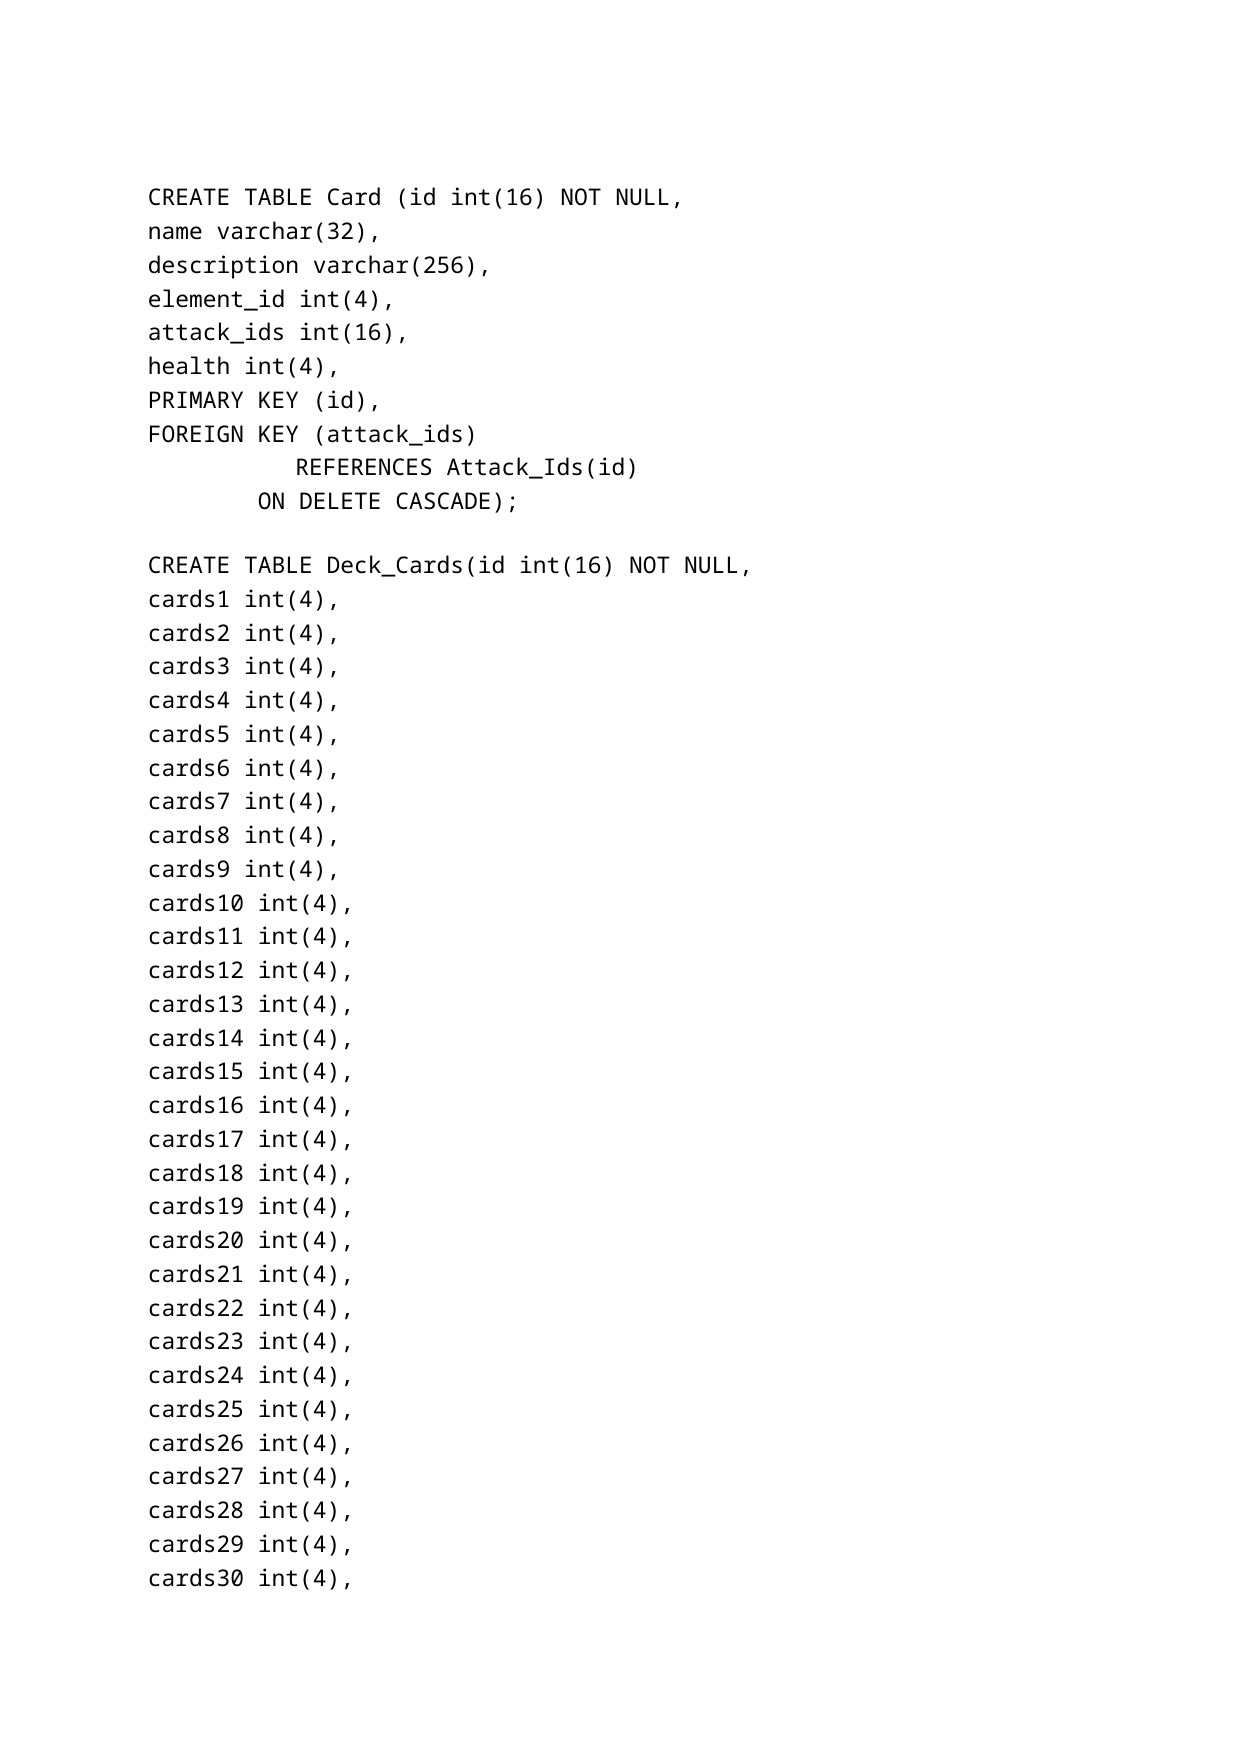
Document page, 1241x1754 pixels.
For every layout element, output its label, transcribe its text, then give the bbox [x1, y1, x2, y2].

text cards4 int(4), [148, 684, 1093, 715]
text cards15 int(4), [148, 1055, 1093, 1087]
text PRIMARY KEY (id), [148, 384, 1093, 415]
text health int(4), [148, 350, 1093, 381]
text FOREIGN KEY (attack_ids) [148, 418, 1093, 449]
text cards16 int(4), [148, 1089, 1093, 1120]
text element_id int(4), [148, 283, 1093, 314]
text cards24 int(4), [148, 1359, 1093, 1390]
text cards6 int(4), [148, 752, 1093, 783]
text CREATE TABLE Deck_Cards(id int(16) NOT NULL, [148, 549, 1093, 580]
text cards28 int(4), [148, 1494, 1093, 1525]
text cards10 int(4), [148, 887, 1093, 918]
text cards3 int(4), [148, 650, 1093, 682]
text cards12 int(4), [148, 954, 1093, 985]
text cards26 int(4), [148, 1427, 1093, 1458]
text cards8 int(4), [148, 819, 1093, 850]
text cards20 int(4), [148, 1224, 1093, 1255]
text cards13 int(4), [148, 988, 1093, 1019]
text cards30 int(4), [148, 1562, 1093, 1593]
text cards7 int(4), [148, 785, 1093, 817]
text cards27 int(4), [148, 1460, 1093, 1492]
text cards17 int(4), [148, 1123, 1093, 1154]
text cards18 int(4), [148, 1157, 1093, 1188]
text cards21 int(4), [148, 1258, 1093, 1289]
text attack_ids int(16), [148, 316, 1093, 348]
text cards25 int(4), [148, 1393, 1093, 1424]
text REFERENCES Attack_Ids(id) [148, 451, 1093, 483]
text cards19 int(4), [148, 1190, 1093, 1222]
text description varchar(256), [148, 249, 1093, 280]
text cards1 int(4), [148, 583, 1093, 614]
text name varchar(32), [148, 215, 1093, 246]
text cards9 int(4), [148, 853, 1093, 884]
text cards11 int(4), [148, 920, 1093, 952]
text cards22 int(4), [148, 1292, 1093, 1323]
text ON DELETE CASCADE); [148, 485, 1093, 516]
text CREATE TABLE Card (id int(16) NOT NULL, [148, 181, 1093, 213]
text cards23 int(4), [148, 1325, 1093, 1357]
text cards2 int(4), [148, 617, 1093, 648]
text cards5 int(4), [148, 718, 1093, 749]
text cards29 int(4), [148, 1528, 1093, 1559]
text cards14 int(4), [148, 1022, 1093, 1053]
